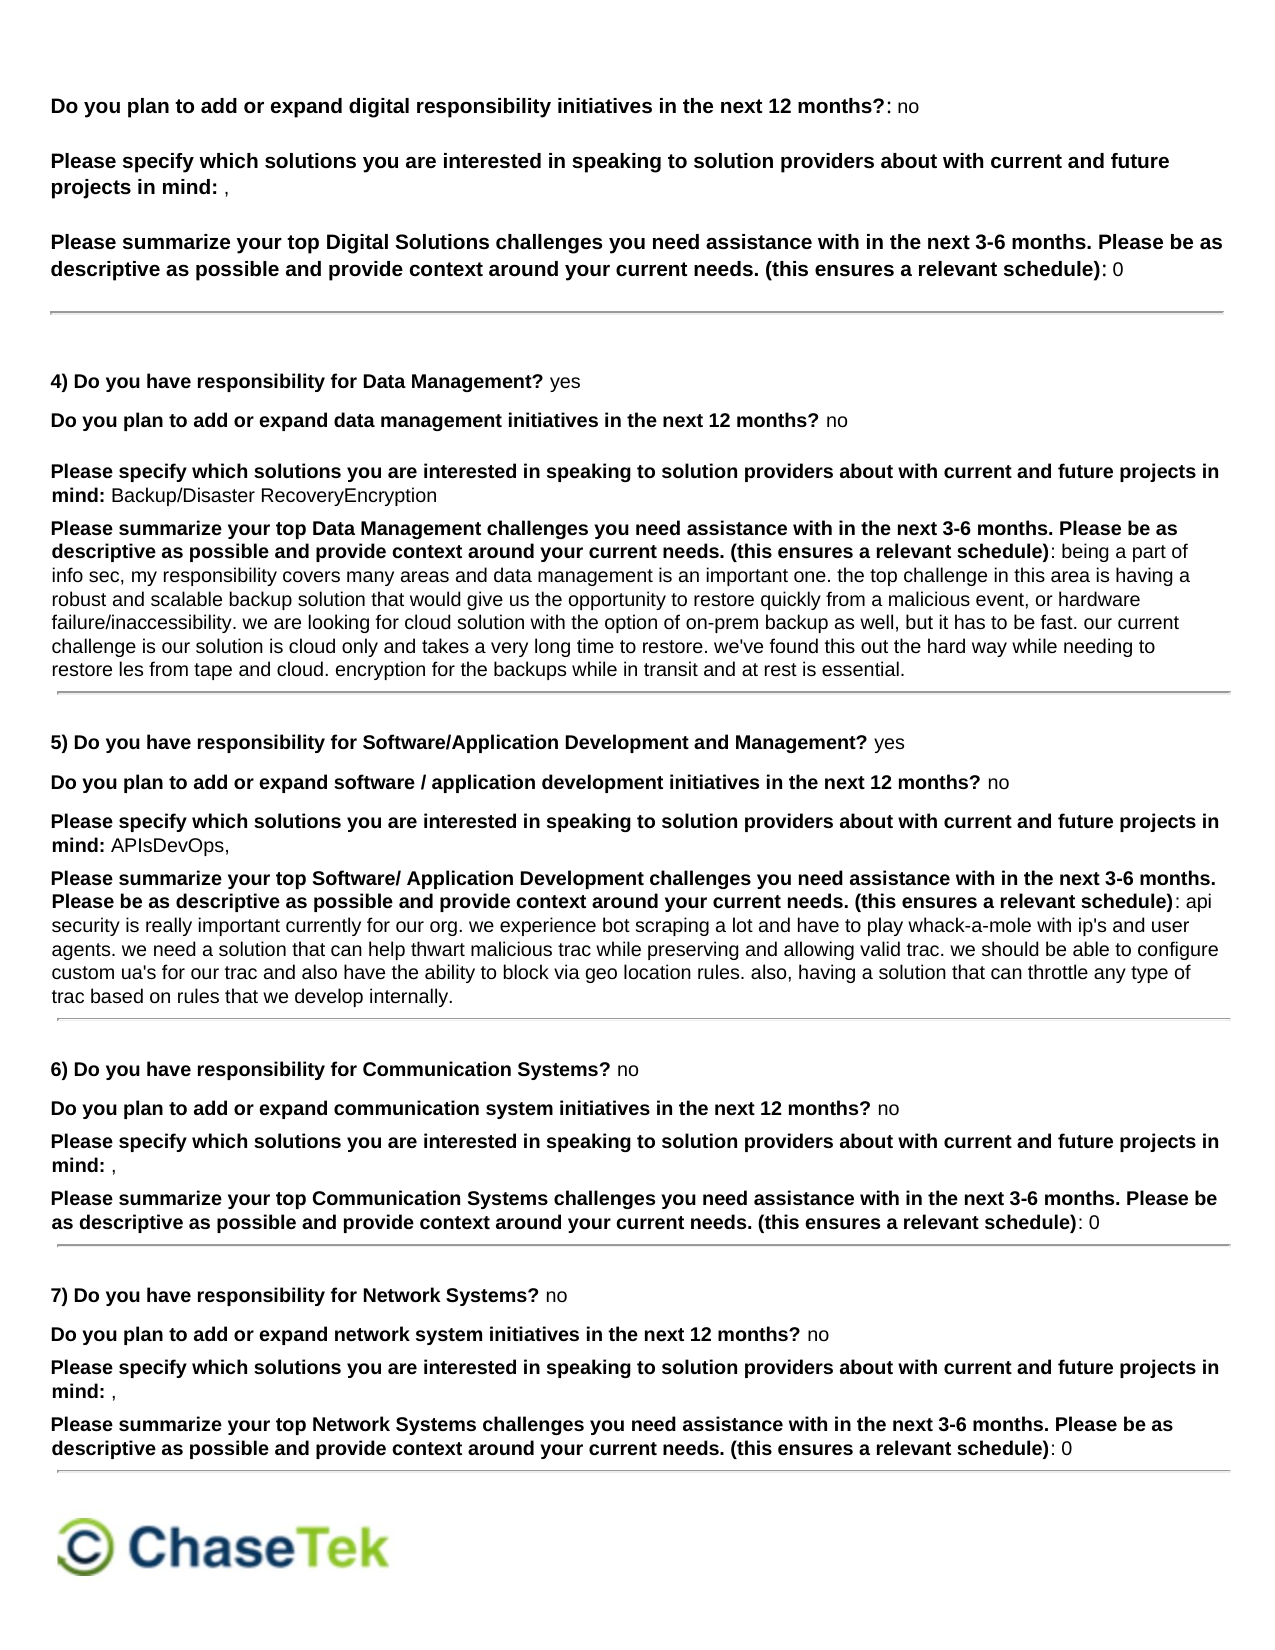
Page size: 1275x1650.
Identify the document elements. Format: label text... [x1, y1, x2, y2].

text Please summarize your top Digital Solutions challenges you need assistance with in the next 3-6 months. Please be as descriptive as possible and provide context around your current needs. (this ensures a relevant schedule): 0 [50, 230, 1231, 282]
text Please specify which solutions you are interested in speaking to solution providers about with current and future projects in mind: , [50, 1130, 1222, 1177]
text Do you plan to add or expand software / application development initiatives in the next 12 months? no [50, 771, 1222, 793]
text Please specify which solutions you are interested in speaking to solution providers about with current and future projects in mind: , [50, 148, 1231, 201]
text 5) Do you have responsibility for Software/Application Development and Management? yes [50, 731, 1222, 754]
text Do you plan to add or expand data management initiatives in the next 12 months? no [50, 408, 1222, 431]
text Please specify which solutions you are interested in speaking to solution providers about with current and future projects in mind: APIsDevOps, [50, 810, 1222, 856]
text Please specify which solutions you are interested in speaking to solution providers about with current and future projects in mind: , [50, 1356, 1222, 1402]
text 4) Do you have responsibility for Data Management? yes [50, 369, 1222, 392]
text Please summarize your top Communication Systems challenges you need assistance with in the next 3-6 months. Please be as descriptive as possible and provide context around your current needs. (this ensures a relevant schedule): 0 [50, 1187, 1222, 1233]
text 7) Do you have responsibility for Network Systems? no [50, 1284, 1222, 1306]
text 6) Do you have responsibility for Communication Systems? no [50, 1058, 1222, 1081]
text Do you plan to add or expand digital responsibility initiatives in the next 12 months?: no [50, 91, 1231, 119]
text Please summarize your top Software/ Application Development challenges you need assistance with in the next 3-6 months. Please be as descriptive as possible and provide context around your current needs. (this ensures a relevant schedule): api security is really important currently for our org. we experience bot scraping a lot and have to play whack-a-mole with ip's and user agents. we need a solution that can help thwart malicious trac while preserving and allowing valid trac. we should be able to configure custom ua's for our trac and also have the ability to block via geo location rules. also, having a solution that can throttle any type of trac based on rules that we develop internally. [50, 867, 1222, 1007]
picture [39, 1508, 395, 1582]
text Do you plan to add or expand network system initiatives in the next 12 months? no [50, 1323, 1222, 1345]
text Please summarize your top Network Systems challenges you need assistance with in the next 3-6 months. Please be as descriptive as possible and provide context around your current needs. (this ensures a relevant schedule): 0 [50, 1413, 1222, 1459]
text Please specify which solutions you are interested in speaking to solution providers about with current and future projects in mind: Backup/Disaster RecoveryEncryption [50, 460, 1222, 506]
text Please summarize your top Data Management challenges you need assistance with in the next 3-6 months. Please be as descriptive as possible and provide context around your current needs. (this ensures a relevant schedule): being a part of info sec, my responsibility covers many areas and data management is an important one. the top challenge in this area is having a robust and scalable backup solution that would give us the opportunity to restore quickly from a malicious event, or hardware failure/inaccessibility. we are looking for cloud solution with the option of on-prem backup as well, but it has to be fast. our current challenge is our solution is cloud only and takes a very long time to restore. we've found this out the hard way while needing to restore les from tape and cloud. encryption for the backups while in transit and at rest is essential. [50, 517, 1222, 681]
text Do you plan to add or expand communication system initiatives in the next 12 months? no [50, 1097, 1222, 1120]
